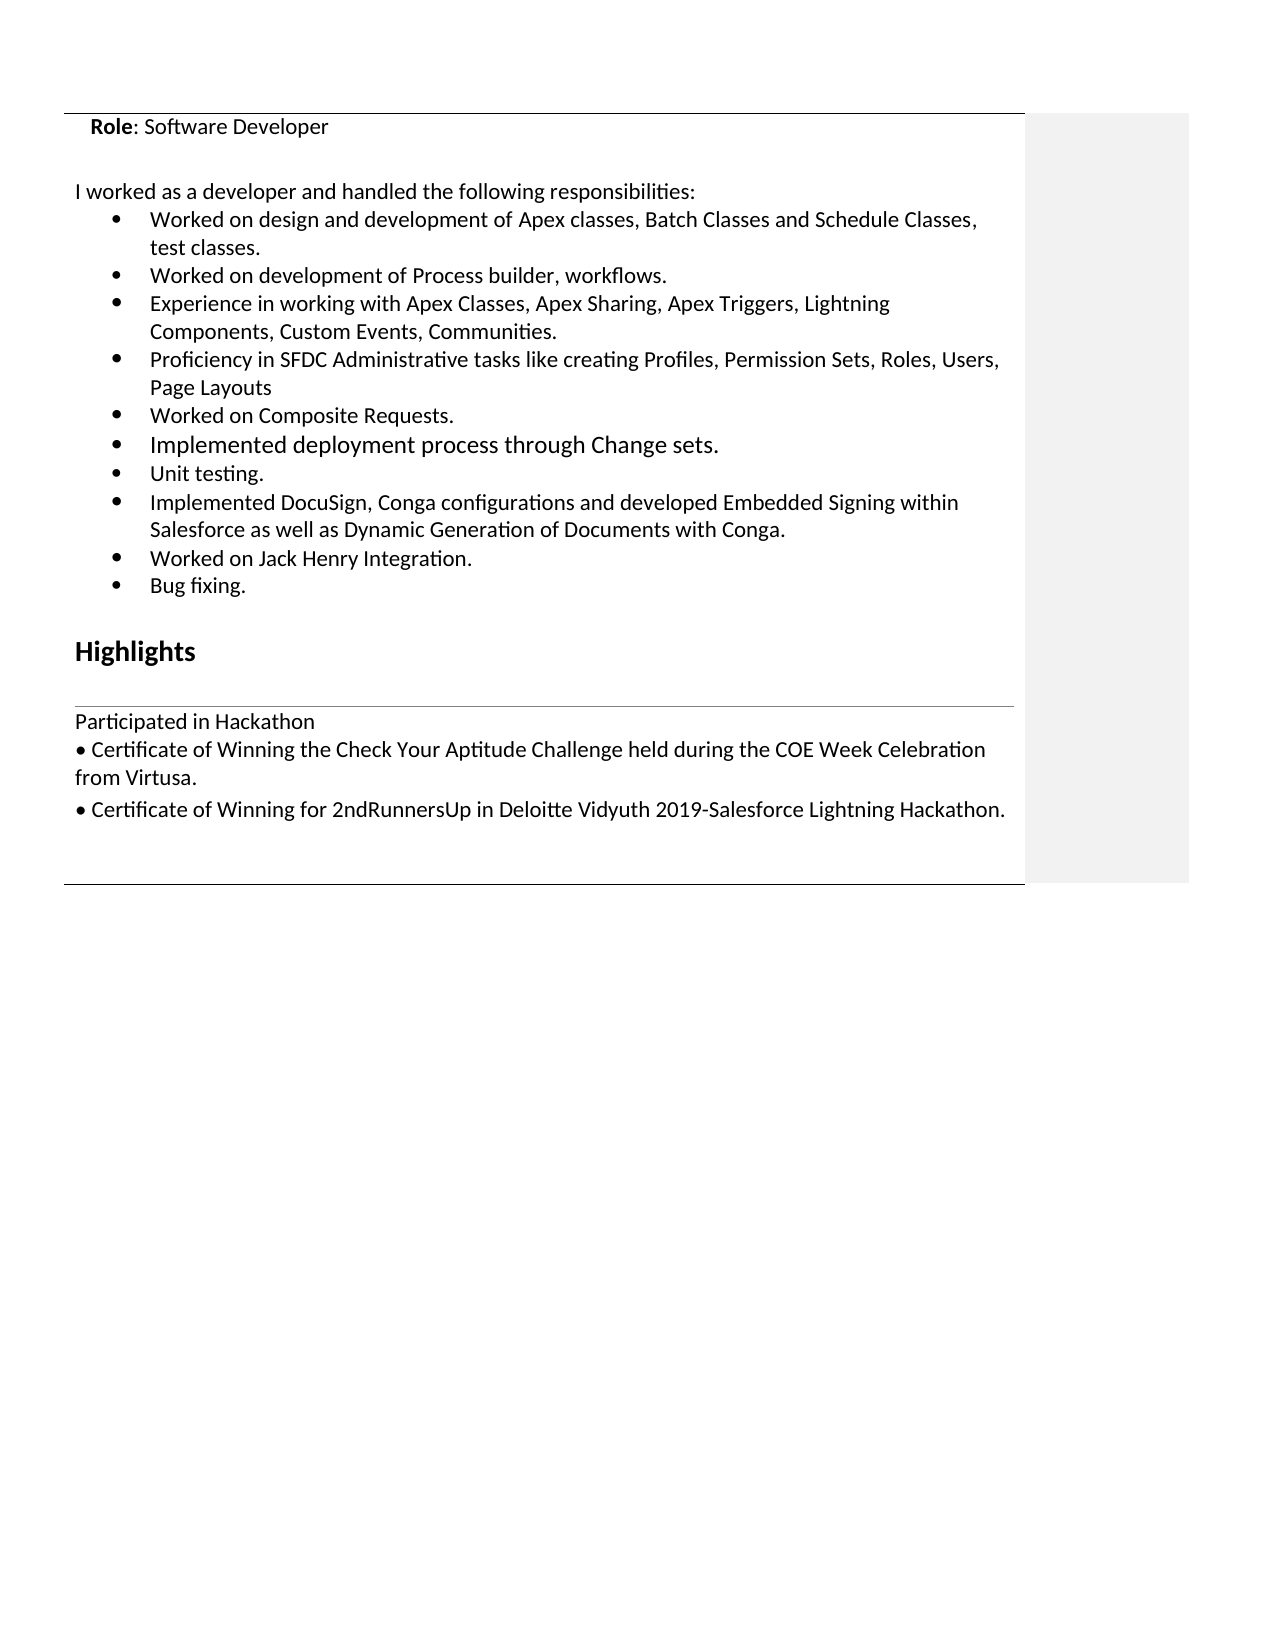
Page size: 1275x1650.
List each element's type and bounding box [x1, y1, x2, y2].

table_cell [64, 114, 1025, 883]
table_cell [1025, 113, 1189, 883]
